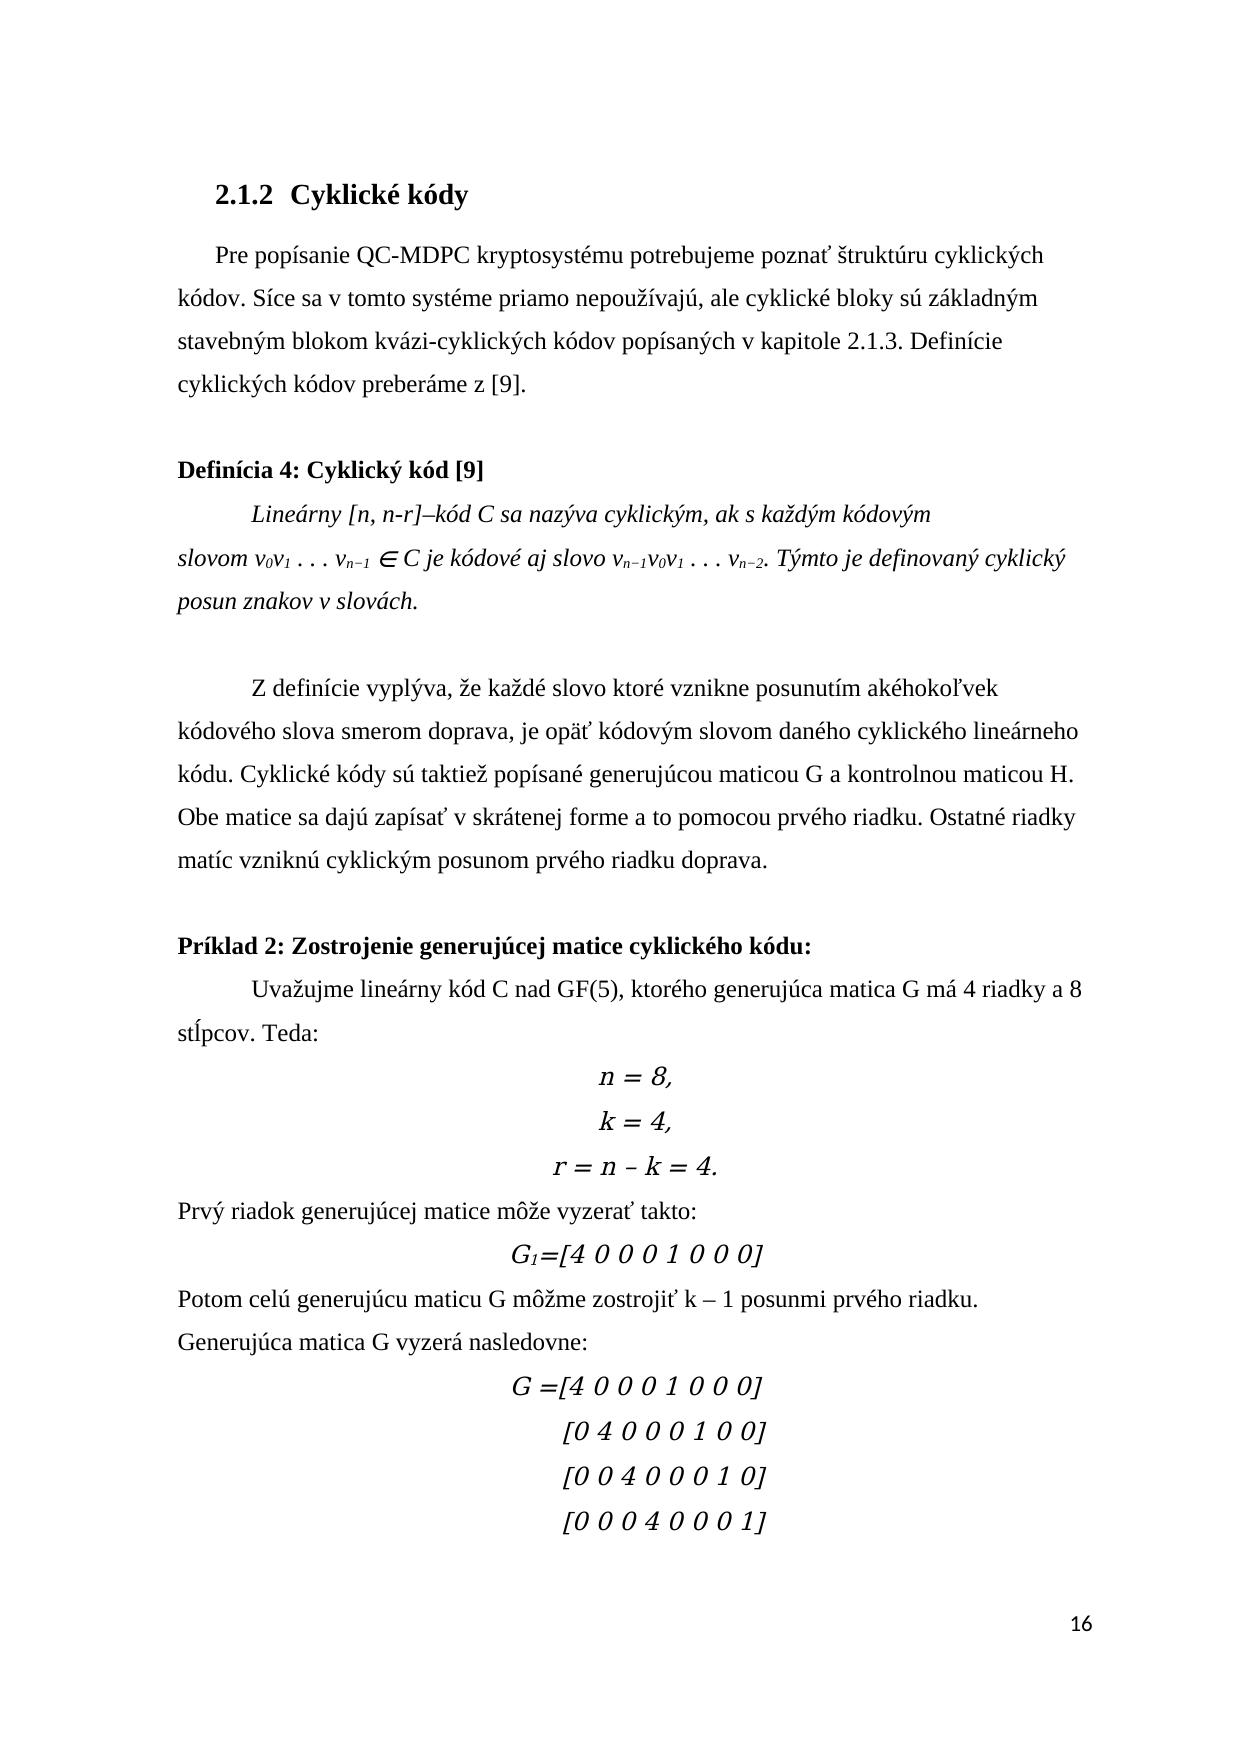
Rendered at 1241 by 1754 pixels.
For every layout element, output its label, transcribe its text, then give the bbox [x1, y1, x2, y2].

text Uvažujme lineárny kód C nad GF(5), ktorého generujúca matica G má 4 riadky a 8 stĺpcov. Teda: [177, 974, 1092, 1046]
text slovom v0v1 . . . vn−1 ∈ C je kódové aj slovo vn−1v0v1 . . . vn−2. Týmto je definovaný cyklický posun znakov v slovách. [177, 542, 1092, 615]
subtitle Definícia 4: Cyklický kód [9] [177, 456, 1092, 484]
text [0 0 4 0 0 0 1 0] [177, 1460, 1092, 1490]
text r = n – k = 4. [177, 1151, 1092, 1181]
subtitle Cyklické kódy [215, 177, 1092, 211]
text Prvý riadok generujúcej matice môže vyzerať takto: [177, 1196, 1092, 1224]
text Pre popísanie QC-MDPC kryptosystému potrebujeme poznať štruktúru cyklických kódov. Síce sa v tomto systéme priamo nepoužívajú, ale cyklické bloky sú základným stavebným blokom kvázi-cyklických kódov popísaných v kapitole 2.1.3. Definície cyklických kódov preberáme z [9]. [177, 240, 1092, 398]
subtitle Príklad 2: Zostrojenie generujúcej matice cyklického kódu: [177, 931, 1092, 960]
text G1=[4 0 0 0 1 0 0 0] [177, 1239, 1092, 1269]
text Potom celú generujúcu maticu G môžme zostrojiť k – 1 posunmi prvého riadku. Generujúca matica G vyzerá nasledovne: [177, 1284, 1092, 1356]
text Z definície vyplýva, že každé slovo ktoré vznikne posunutím akéhokoľvek kódového slova smerom doprava, je opäť kódovým slovom daného cyklického lineárneho kódu. Cyklické kódy sú taktiež popísané generujúcou maticou G a kontrolnou maticou H. Obe matice sa dajú zapísať v skrátenej forme a to pomocou prvého riadku. Ostatné riadky matíc vzniknú cyklickým posunom prvého riadku doprava. [177, 673, 1092, 874]
text Lineárny [n, n-r]–kód C sa nazýva cyklickým, ak s každým kódovým [177, 499, 1092, 527]
text n = 8, [177, 1061, 1092, 1091]
text G =[4 0 0 0 1 0 0 0] [177, 1370, 1092, 1400]
text [0 4 0 0 0 1 0 0] [177, 1415, 1092, 1445]
text k = 4, [177, 1106, 1092, 1136]
text [0 0 0 4 0 0 0 1] [177, 1505, 1092, 1535]
